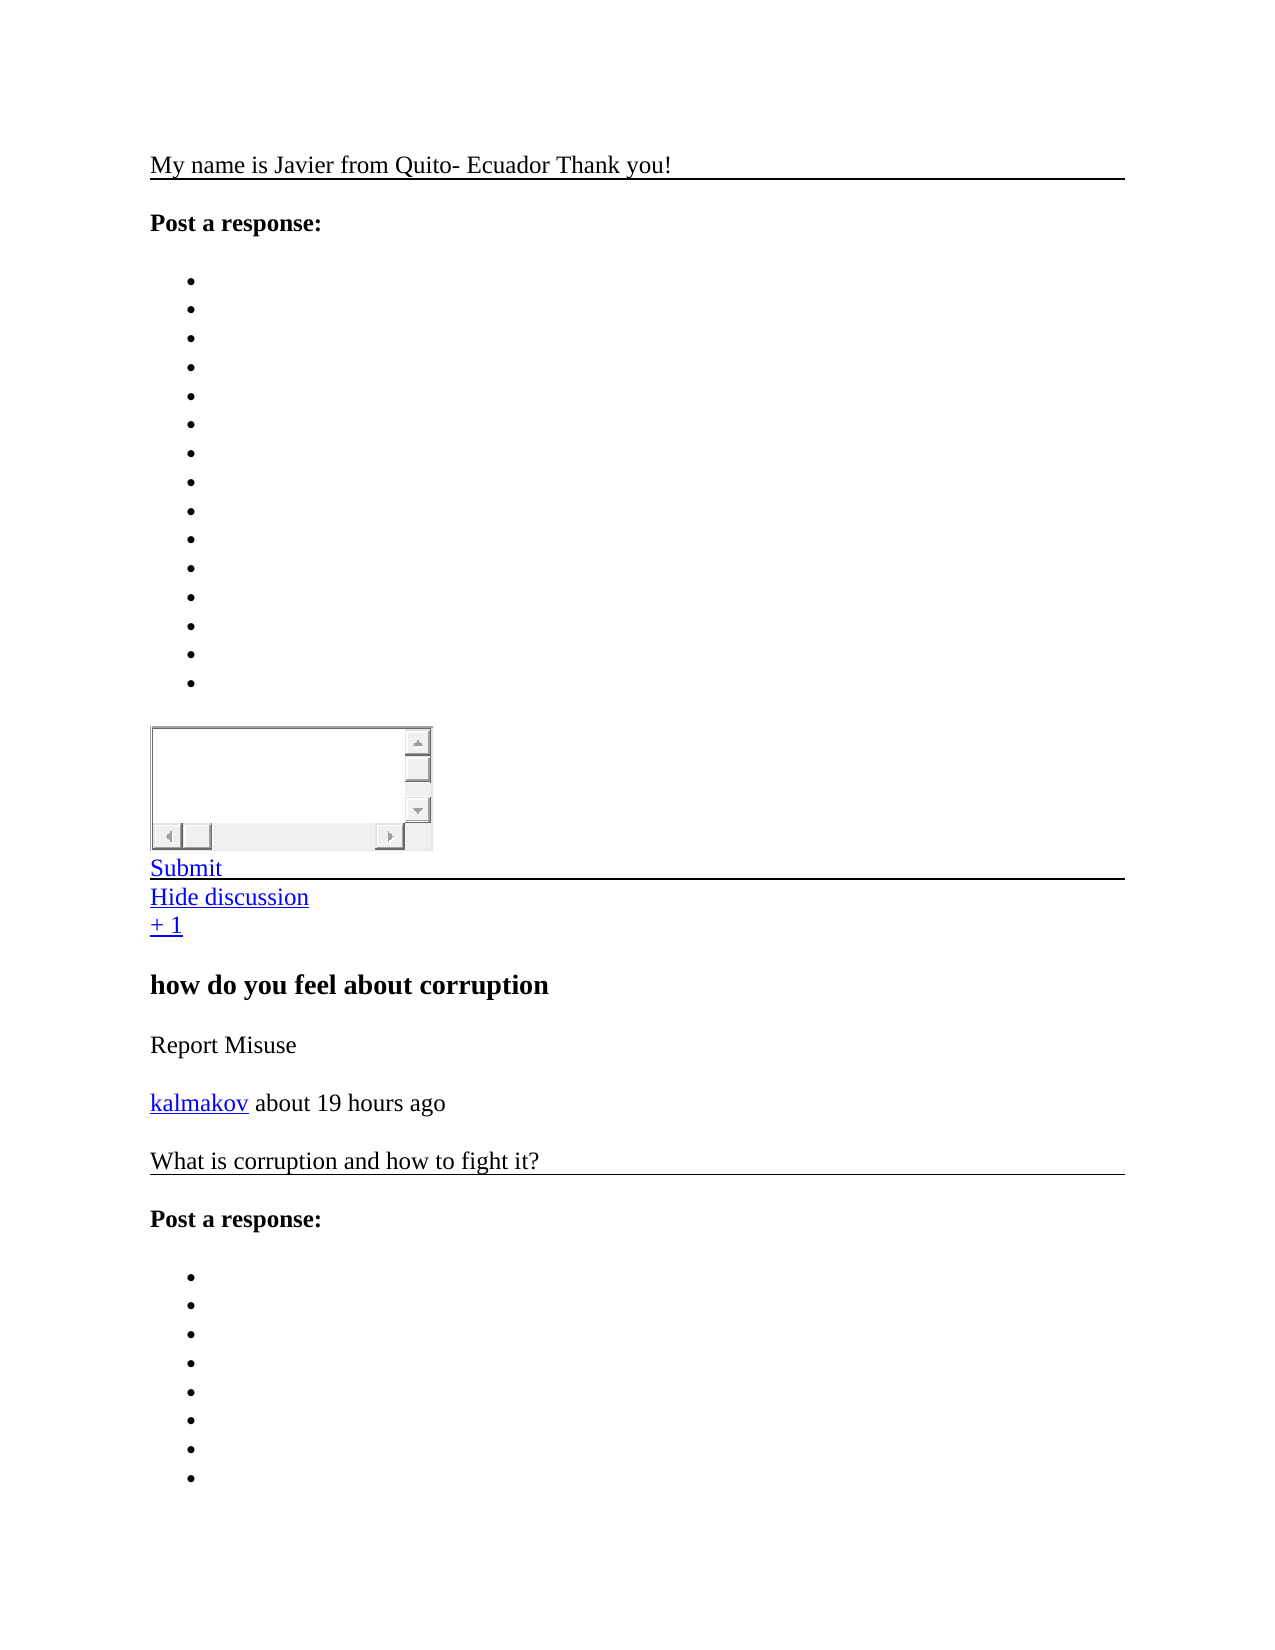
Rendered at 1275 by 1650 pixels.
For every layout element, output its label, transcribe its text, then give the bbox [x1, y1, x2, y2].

text Hide discussion [150, 882, 1125, 910]
text + 1 [150, 910, 1125, 939]
text how do you feel about corruption [150, 968, 1125, 1001]
text Submit [150, 853, 1125, 878]
text Report Misuse [150, 1030, 1125, 1059]
text Post a response: [150, 1204, 1125, 1232]
text My name is Javier from Quito- Ecuador Thank you! [150, 150, 1125, 178]
text What is corruption and how to fight it? [150, 1146, 1125, 1174]
text Post a response: [150, 208, 1125, 237]
text kalmakov about 19 hours ago [150, 1088, 1125, 1117]
